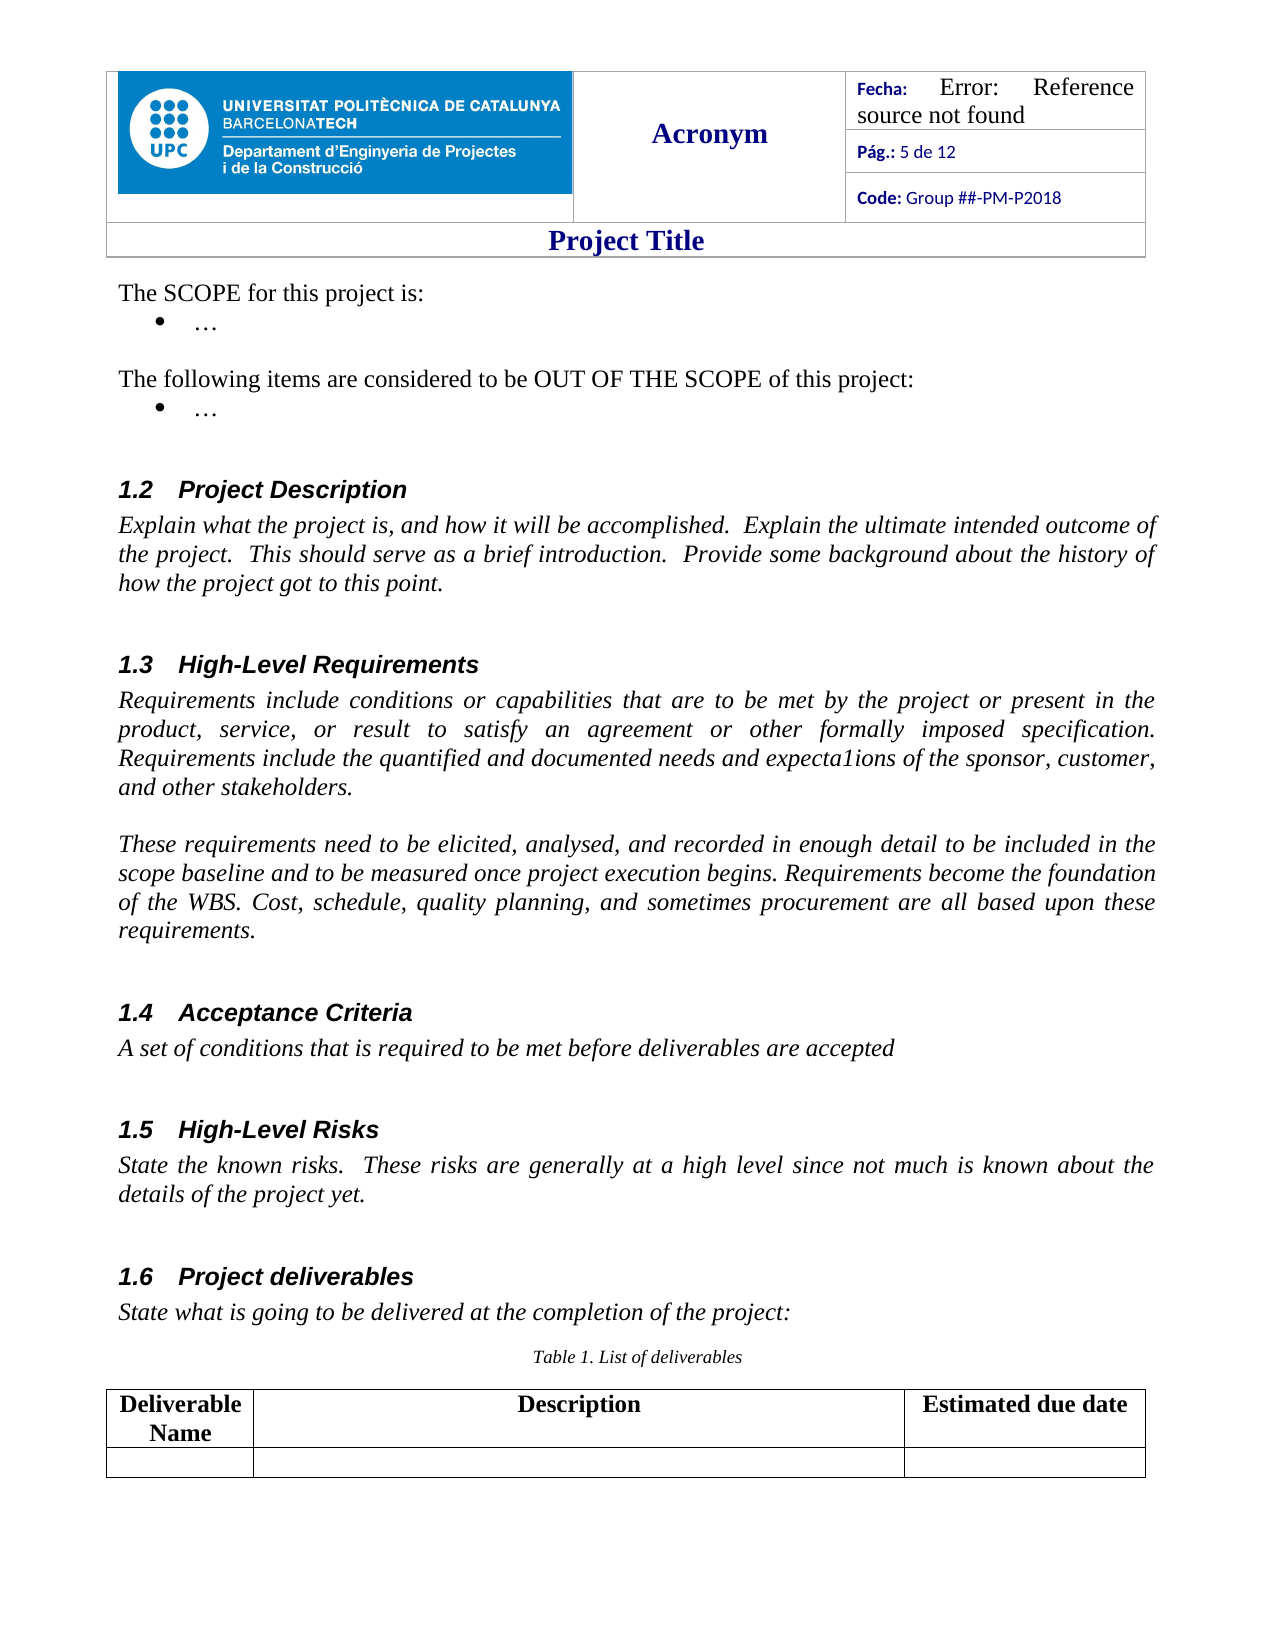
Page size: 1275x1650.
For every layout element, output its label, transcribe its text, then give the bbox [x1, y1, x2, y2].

table_cell [254, 1448, 904, 1477]
text These requirements need to be elicited, analysed, and recorded in enough detail to be included in the scope baseline and to be measured once project execution begins. Requirements become the foundation of the WBS. Cost, schedule, quality planning, and sometimes procurement are all based upon these requirements. [118, 829, 1157, 944]
picture [118, 71, 573, 194]
table_cell [107, 1448, 253, 1477]
table_header Deliverable Name [107, 1390, 253, 1447]
table_cell [905, 1448, 1145, 1477]
subtitle High-Level Risks [118, 1115, 1157, 1144]
subtitle Project deliverables [118, 1262, 1157, 1290]
text State the known risks. These risks are generally at a high level since not much is known about the details of the project yet. [118, 1150, 1157, 1208]
subtitle High-Level Requirements [118, 650, 1157, 679]
text Explain what the project is, and how it will be accomplished. Explain the ultimate intended outcome of the project. This should serve as a brief introduction. Provide some background about the history of how the project got to this point. [118, 510, 1157, 597]
list … [156, 307, 1157, 335]
text The following items are considered to be OUT OF THE SCOPE of this project: [118, 364, 1157, 393]
list … [156, 393, 1157, 422]
table_header Description [254, 1390, 904, 1447]
text State what is going to be delivered at the completion of the project: [118, 1297, 1157, 1325]
text The SCOPE for this project is: [118, 278, 1157, 307]
text Requirements include conditions or capabilities that are to be met by the project or present in the product, service, or result to satisfy an agreement or other formally imposed specification. Requirements include the quantified and documented needs and expecta1ions of the sponsor, customer, and other stakeholders. [118, 685, 1157, 800]
subtitle Acceptance Criteria [118, 998, 1157, 1027]
text Table 1. List of deliverables [118, 1346, 1157, 1368]
text A set of conditions that is required to be met before deliverables are accepted [118, 1033, 1157, 1062]
table_header Estimated due date [905, 1390, 1145, 1447]
subtitle Project Description [118, 475, 1157, 504]
